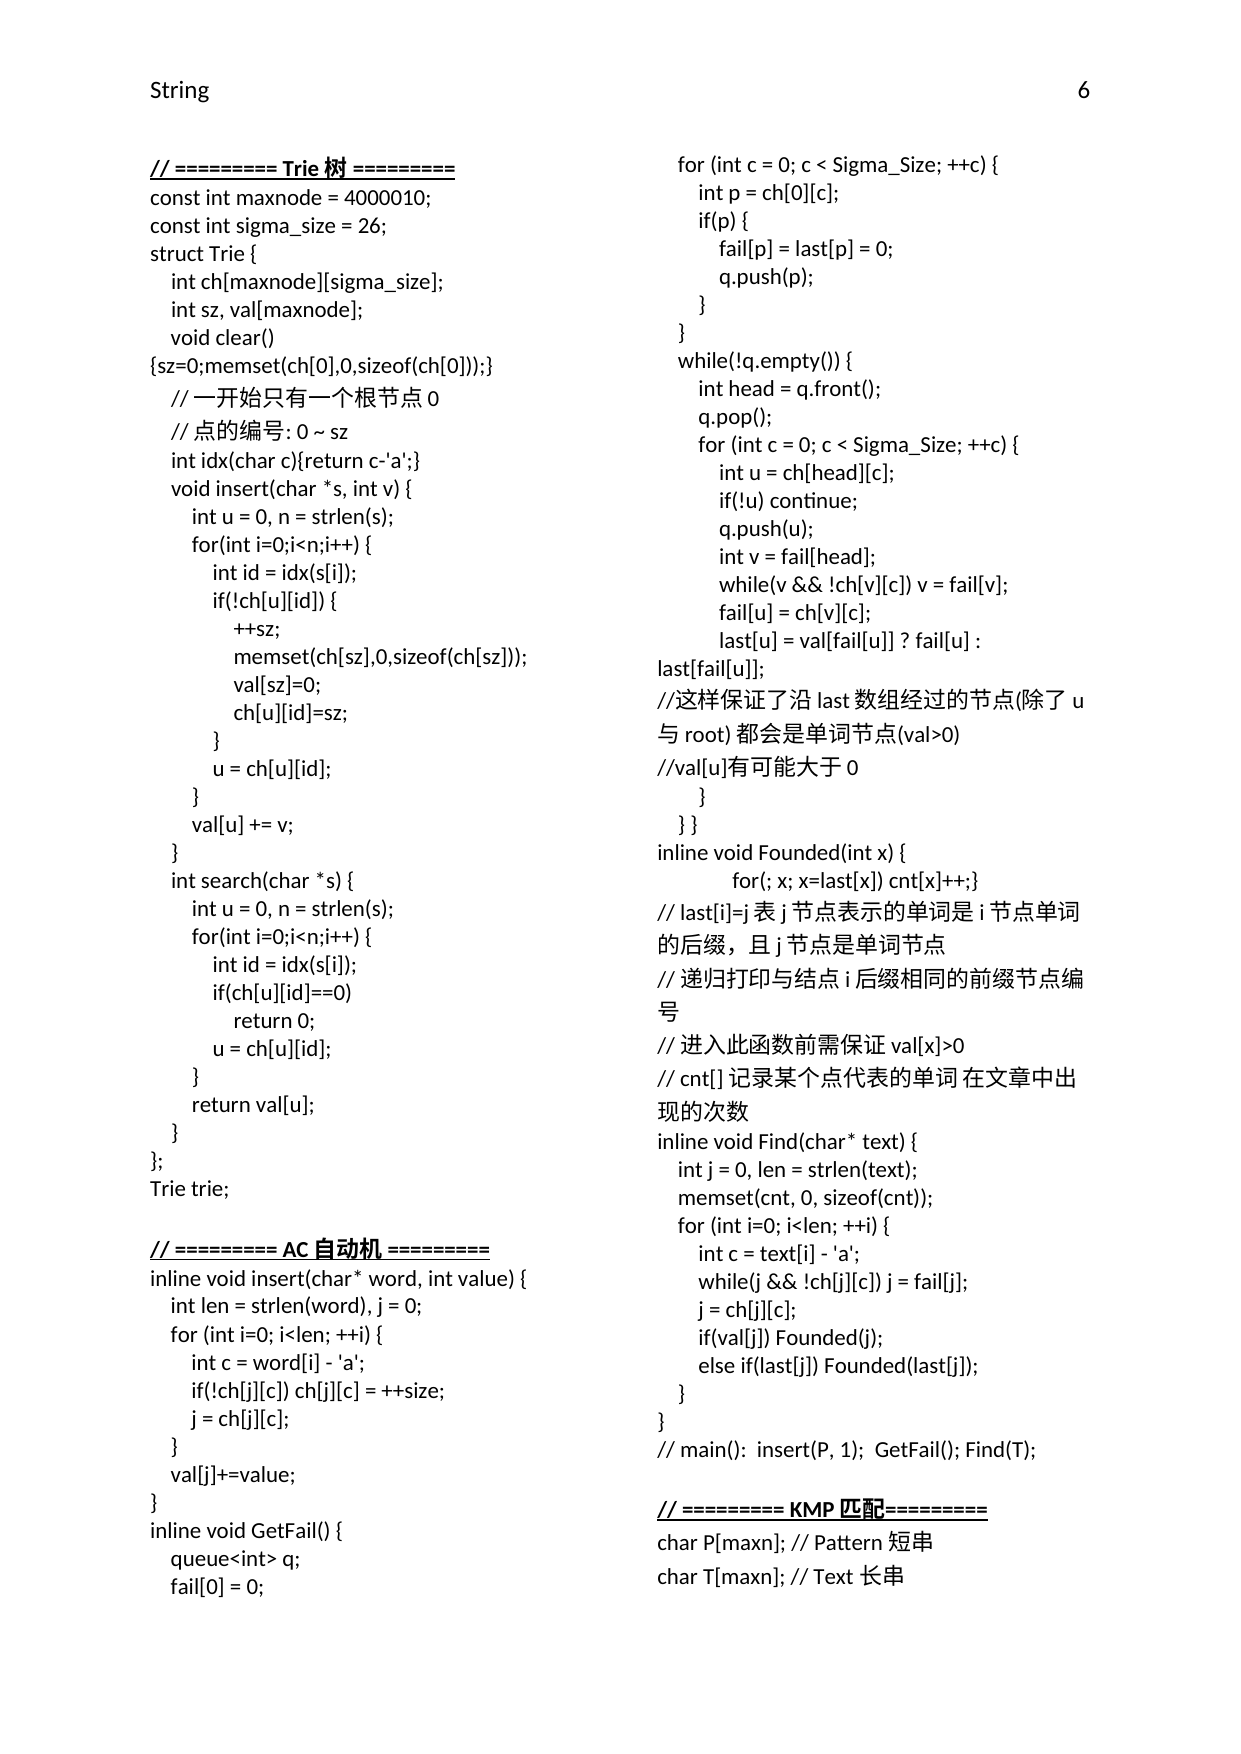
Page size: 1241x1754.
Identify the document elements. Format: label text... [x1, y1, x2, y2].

text if(ch[u][id]==0) [150, 978, 583, 1006]
text if(!u) continue; [657, 486, 1090, 514]
text val[j]+=value; [150, 1460, 583, 1488]
text // 点的编号: 0 ~ sz [150, 413, 583, 446]
text for (int c = 0; c < Sigma_Size; ++c) { [657, 150, 1090, 178]
text val[u] += v; [150, 810, 583, 838]
text int p = ch[0][c]; [657, 178, 1090, 206]
text } [657, 290, 1090, 318]
text // main(): insert(P, 1); GetFail(); Find(T); [657, 1435, 1090, 1463]
text ++sz; [150, 614, 583, 642]
text for(; x; x=last[x]) cnt[x]++;} [657, 866, 1090, 894]
text } [150, 782, 583, 810]
text } [150, 1062, 583, 1090]
text fail[0] = 0; [150, 1572, 583, 1600]
text //这样保证了沿last数组经过的节点(除了u与root) 都会是单词节点(val>0) [657, 682, 1090, 749]
text } [657, 1407, 1090, 1435]
text //val[u]有可能大于0 [657, 749, 1090, 782]
text // 一开始只有一个根节点0 [150, 379, 583, 413]
text if(!ch[j][c]) ch[j][c] = ++size; [150, 1376, 583, 1404]
text for (int i=0; i<len; ++i) { [657, 1211, 1090, 1239]
text int sz, val[maxnode]; [150, 295, 583, 323]
text inline void insert(char* word, int value) { [150, 1264, 583, 1292]
text char P[maxn]; // Pattern 短串 [657, 1524, 1090, 1557]
text if(p) { [657, 206, 1090, 234]
text const int maxnode = 4000010; [150, 183, 583, 211]
text int j = 0, len = strlen(text); [657, 1155, 1090, 1183]
text fail[p] = last[p] = 0; [657, 234, 1090, 262]
text int u = 0, n = strlen(s); [150, 894, 583, 922]
text memset(cnt, 0, sizeof(cnt)); [657, 1183, 1090, 1211]
text for (int i=0; i<len; ++i) { [150, 1320, 583, 1348]
text } [150, 838, 583, 866]
text char T[maxn]; // Text 长串 [657, 1557, 1090, 1591]
text int c = word[i] - 'a'; [150, 1348, 583, 1376]
text val[sz]=0; [150, 670, 583, 698]
text int v = fail[head]; [657, 542, 1090, 570]
text int u = ch[head][c]; [657, 458, 1090, 486]
text u = ch[u][id]; [150, 754, 583, 782]
text int ch[maxnode][sigma_size]; [150, 267, 583, 295]
text inline void GetFail() { [150, 1516, 583, 1544]
text Trie trie; [150, 1174, 583, 1202]
text inline void Find(char* text) { [657, 1127, 1090, 1155]
text else if(last[j]) Founded(last[j]); [657, 1351, 1090, 1379]
text } [150, 726, 583, 754]
text } [150, 1118, 583, 1146]
text int head = q.front(); [657, 374, 1090, 402]
text memset(ch[sz],0,sizeof(ch[sz])); [150, 642, 583, 670]
text q.pop(); [657, 402, 1090, 430]
text int id = idx(s[i]); [150, 950, 583, 978]
text } } [657, 810, 1090, 838]
text const int sigma_size = 26; [150, 211, 583, 239]
text ch[u][id]=sz; [150, 698, 583, 726]
text } [657, 1379, 1090, 1407]
text int idx(char c){return c-'a';} [150, 446, 583, 474]
text int search(char *s) { [150, 866, 583, 894]
text if(!ch[u][id]) { [150, 586, 583, 614]
text // ========= Trie 树 ========= [150, 150, 583, 183]
text int id = idx(s[i]); [150, 558, 583, 586]
text while(v && !ch[v][c]) v = fail[v]; [657, 570, 1090, 598]
text // cnt[] 记录某个点代表的单词 在文章中出现的次数 [657, 1060, 1090, 1127]
text // last[i]=j表j节点表示的单词是i节点单词的后缀，且j节点是单词节点 [657, 894, 1090, 961]
text j = ch[j][c]; [657, 1295, 1090, 1323]
text // 递归打印与结点i后缀相同的前缀节点编号 [657, 961, 1090, 1027]
text for(int i=0;i<n;i++) { [150, 922, 583, 950]
text } [657, 782, 1090, 810]
text u = ch[u][id]; [150, 1034, 583, 1062]
text int c = text[i] - 'a'; [657, 1239, 1090, 1267]
text last[u] = val[fail[u]] ? fail[u] : last[fail[u]]; [657, 626, 1090, 682]
text q.push(u); [657, 514, 1090, 542]
text int u = 0, n = strlen(s); [150, 502, 583, 530]
text // ========= KMP匹配========= [657, 1491, 1090, 1524]
text q.push(p); [657, 262, 1090, 290]
text j = ch[j][c]; [150, 1404, 583, 1432]
text fail[u] = ch[v][c]; [657, 598, 1090, 626]
text } [657, 318, 1090, 346]
text for(int i=0;i<n;i++) { [150, 530, 583, 558]
text // 进入此函数前需保证val[x]>0 [657, 1027, 1090, 1060]
text struct Trie { [150, 239, 583, 267]
text // ========= AC自动机 ========= [150, 1230, 583, 1264]
text }; [150, 1146, 583, 1174]
text inline void Founded(int x) { [657, 838, 1090, 866]
text void clear() [150, 323, 583, 351]
text } [150, 1432, 583, 1460]
text queue<int> q; [150, 1544, 583, 1572]
text {sz=0;memset(ch[0],0,sizeof(ch[0]));} [150, 351, 583, 379]
text for (int c = 0; c < Sigma_Size; ++c) { [657, 430, 1090, 458]
text return val[u]; [150, 1090, 583, 1118]
text int len = strlen(word), j = 0; [150, 1292, 583, 1320]
text while(j && !ch[j][c]) j = fail[j]; [657, 1267, 1090, 1295]
text return 0; [150, 1006, 583, 1034]
text while(!q.empty()) { [657, 346, 1090, 374]
text void insert(char *s, int v) { [150, 474, 583, 502]
text if(val[j]) Founded(j); [657, 1323, 1090, 1351]
text } [150, 1488, 583, 1516]
